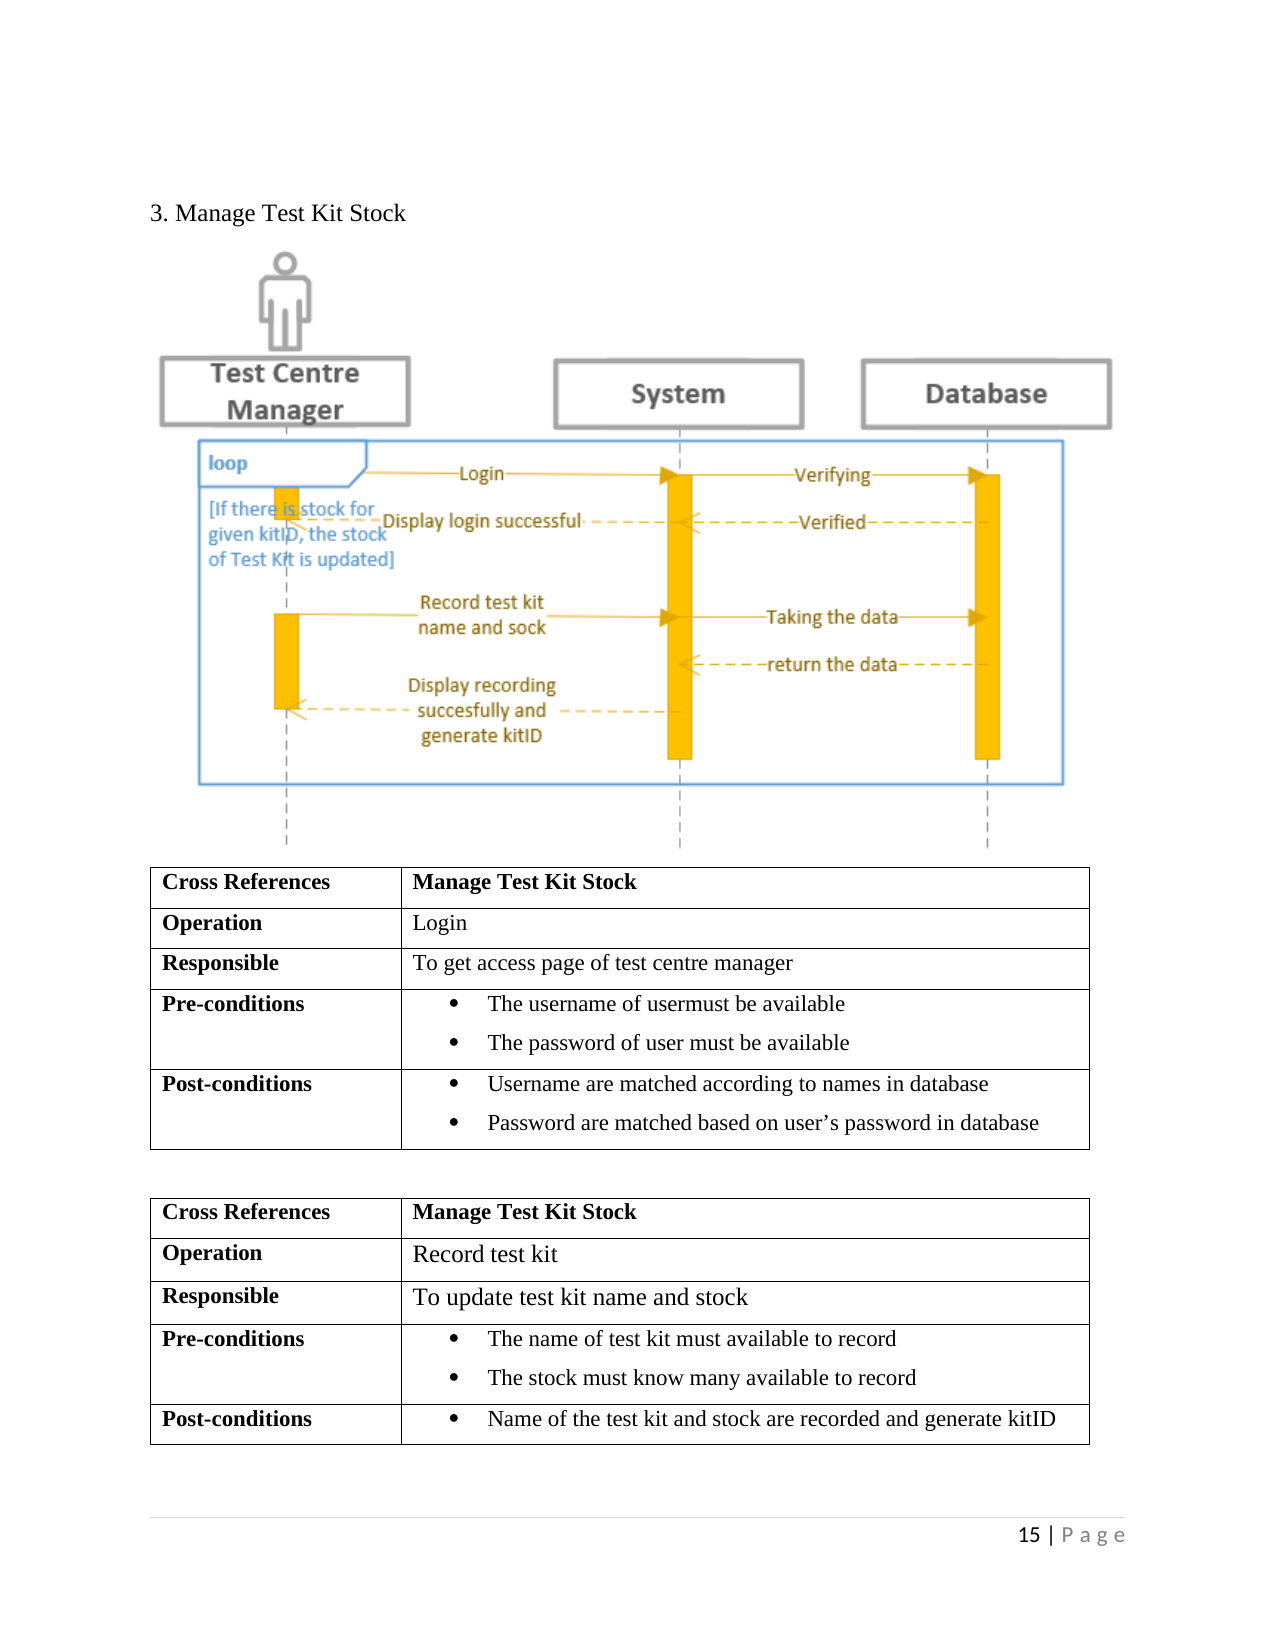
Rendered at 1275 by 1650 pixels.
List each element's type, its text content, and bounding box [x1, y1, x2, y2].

table_cell To get access page of test centre manager [402, 949, 1089, 989]
table_cell The name of test kit must available to record The stock must know many available to record [402, 1325, 1089, 1404]
table_cell The username of usermust be available The password of user must be available [402, 990, 1089, 1069]
table_cell Responsible [151, 949, 401, 989]
table_cell Operation [151, 1239, 401, 1281]
picture [150, 245, 1125, 849]
table_cell Pre-conditions [151, 1325, 401, 1404]
table_header Cross References [151, 1199, 401, 1238]
table_cell Pre-conditions [151, 990, 401, 1069]
table_cell Username are matched according to names in database Password are matched based on user’s password in database [402, 1070, 1089, 1149]
table_cell Name of the test kit and stock are recorded and generate kitID [402, 1405, 1089, 1444]
text 3. Manage Test Kit Stock [150, 198, 1125, 226]
table_cell Login [402, 909, 1089, 948]
table_header Cross References [151, 868, 401, 908]
table_cell Record test kit [402, 1239, 1089, 1281]
table_header Manage Test Kit Stock [402, 868, 1089, 908]
table_cell Post-conditions [151, 1070, 401, 1149]
table_cell To update test kit name and stock [402, 1282, 1089, 1324]
table_header Manage Test Kit Stock [402, 1199, 1089, 1238]
table_cell Responsible [151, 1282, 401, 1324]
table_cell Post-conditions [151, 1405, 401, 1444]
table_cell Operation [151, 909, 401, 948]
